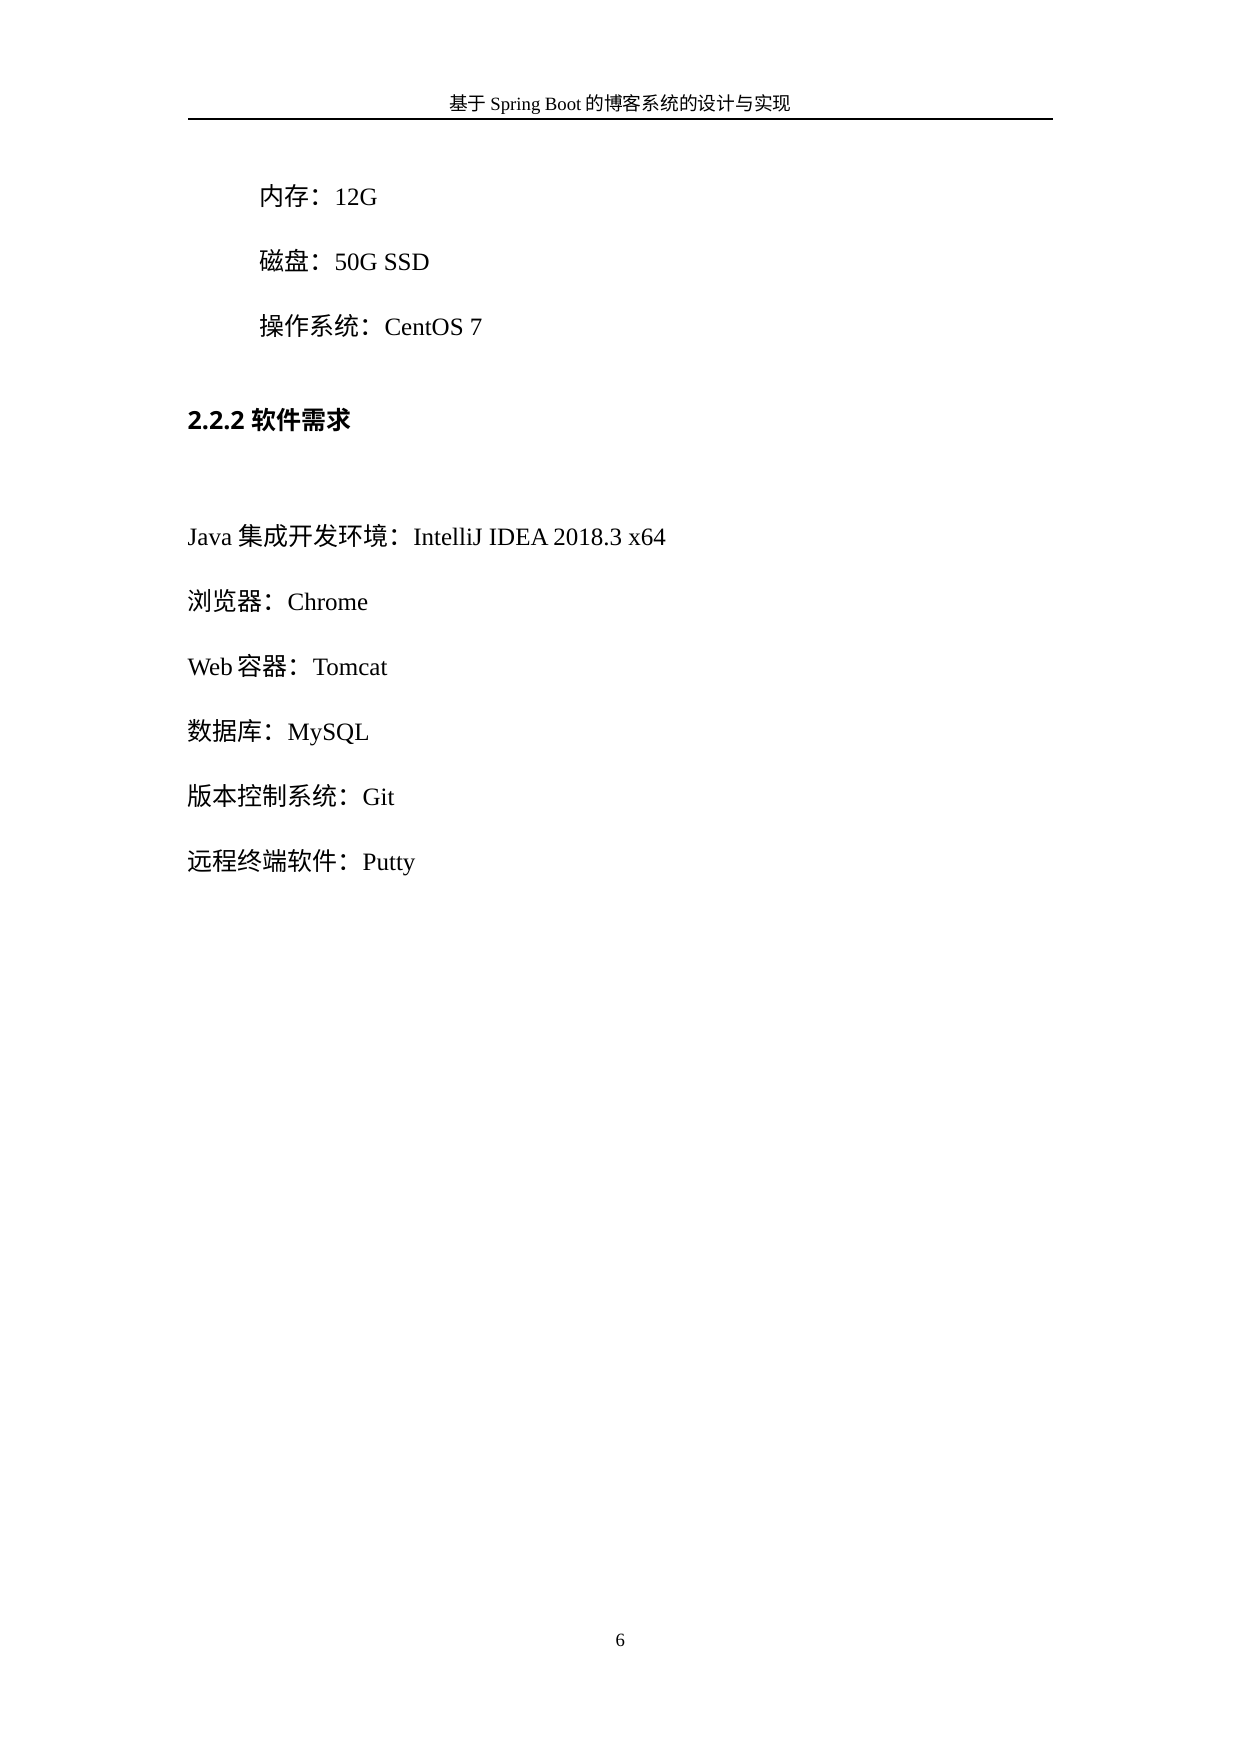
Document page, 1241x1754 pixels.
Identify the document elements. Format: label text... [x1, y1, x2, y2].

text 数据库：MySQL [187, 697, 1053, 762]
text 浏览器：Chrome [187, 567, 1053, 632]
text Web容器：Tomcat [187, 632, 1053, 697]
text Java 集成开发环境：IntelliJ IDEA 2018.3 x64 [187, 502, 1053, 567]
text 磁盘：50G SSD [209, 227, 1053, 292]
subtitle 2.2.2 软件需求 [187, 386, 1053, 451]
text 版本控制系统：Git [187, 762, 1053, 827]
text 内存：12G [209, 162, 1053, 227]
text 操作系统：CentOS 7 [209, 292, 1053, 357]
text 远程终端软件：Putty [187, 827, 1053, 892]
